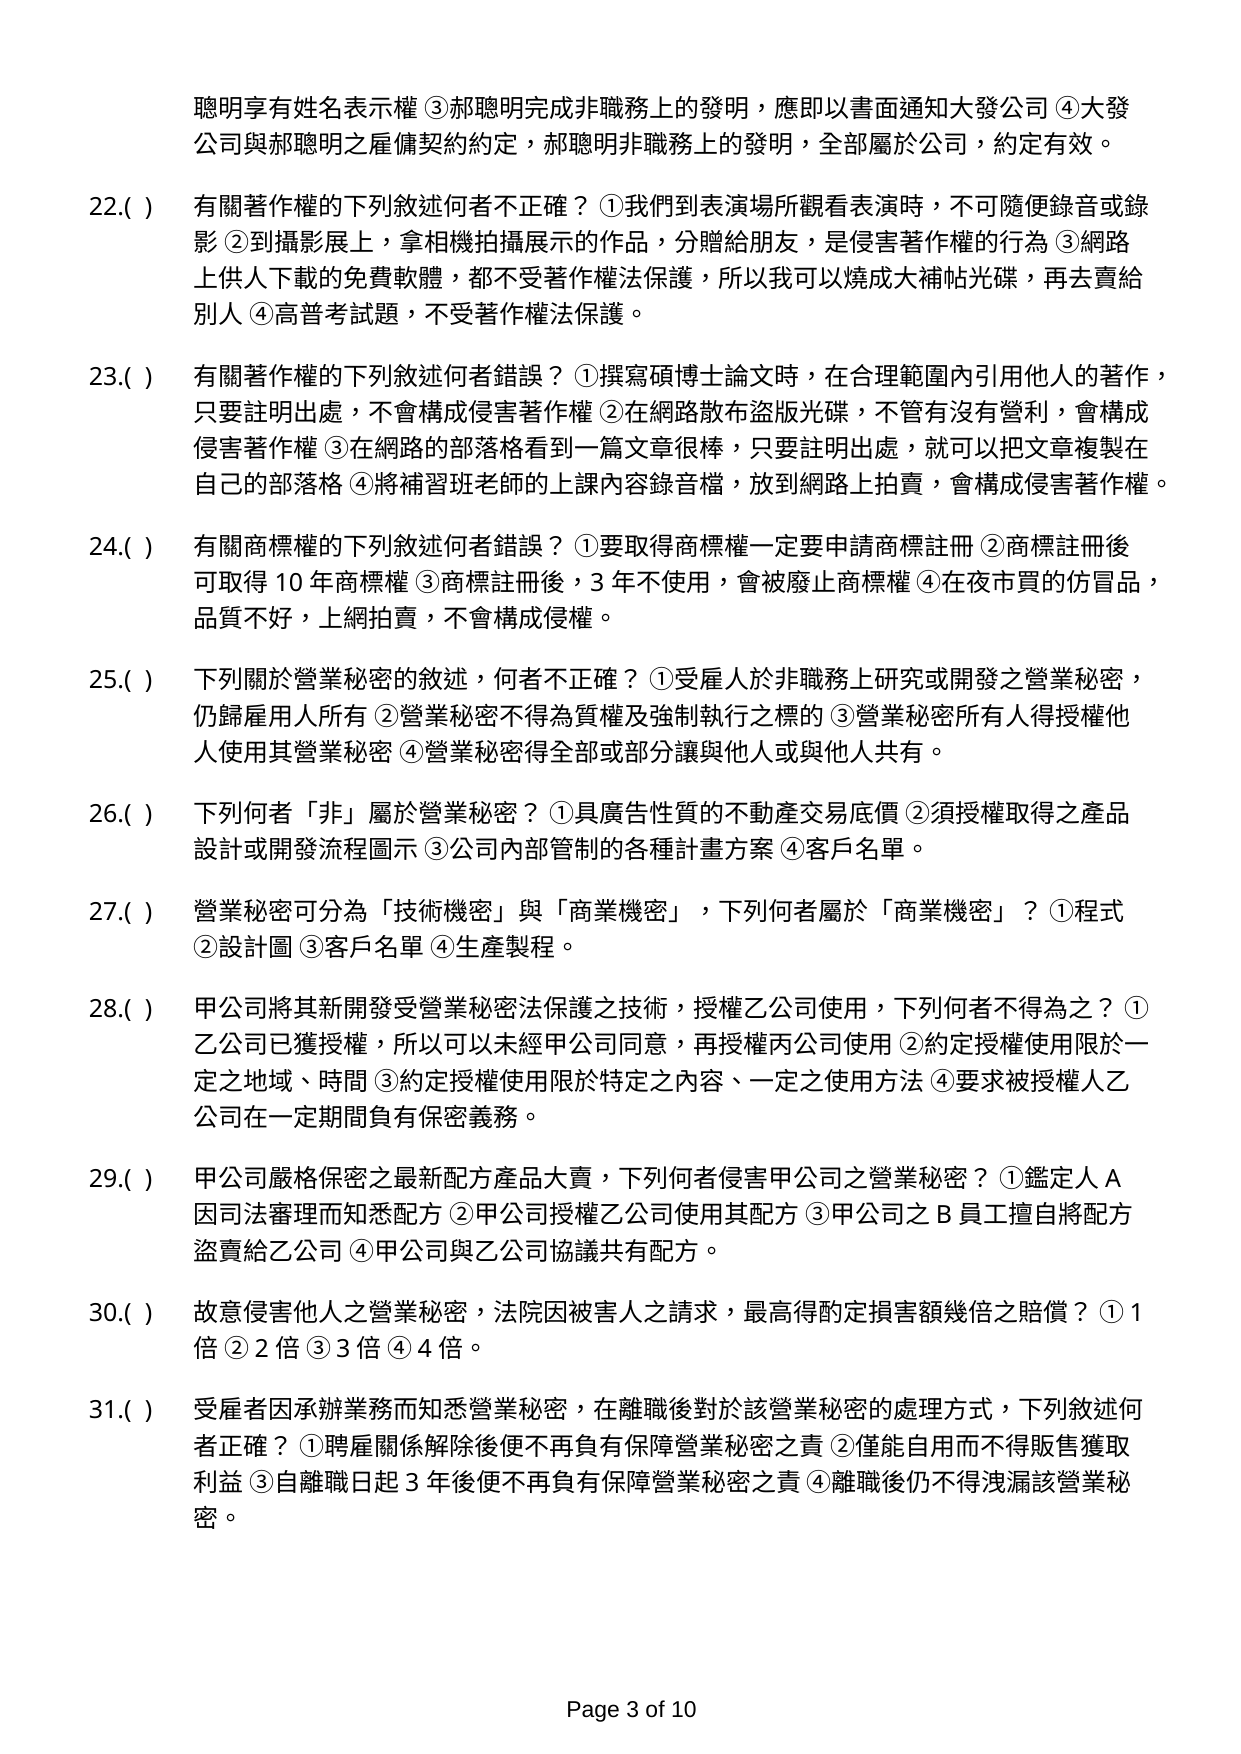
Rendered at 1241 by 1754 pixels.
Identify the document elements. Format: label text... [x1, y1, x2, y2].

list 有關著作權的下列敘述何者不正確？ ①我們到表演場所觀看表演時，不可隨便錄音或錄影 ②到攝影展上，拿相機拍攝展示的作品，分贈給朋友，是侵害著作權的行為 ③網路上供人下載的免費軟體，都不受著作權法保護，所以我可以燒成大補帖光碟，再去賣給別人 ④高普考試題，不受著作權法保護。 [89, 186, 1152, 331]
list 甲公司將其新開發受營業秘密法保護之技術，授權乙公司使用，下列何者不得為之？ ①乙公司已獲授權，所以可以未經甲公司同意，再授權丙公司使用 ②約定授權使用限於一定之地域、時間 ③約定授權使用限於特定之內容、一定之使用方法 ④要求被授權人乙公司在一定期間負有保密義務。 [89, 989, 1152, 1134]
list 有關著作權的下列敘述何者錯誤？ ①撰寫碩博士論文時，在合理範圍內引用他人的著作，只要註明出處，不會構成侵害著作權 ②在網路散布盜版光碟，不管有沒有營利，會構成侵害著作權 ③在網路的部落格看到一篇文章很棒，只要註明出處，就可以把文章複製在自己的部落格 ④將補習班老師的上課內容錄音檔，放到網路上拍賣，會構成侵害著作權。 [89, 356, 1152, 501]
list 受雇者因承辦業務而知悉營業秘密，在離職後對於該營業秘密的處理方式，下列敘述何者正確？ ①聘雇關係解除後便不再負有保障營業秘密之責 ②僅能自用而不得販售獲取利益 ③自離職日起 3 年後便不再負有保障營業秘密之責 ④離職後仍不得洩漏該營業秘密。 [89, 1390, 1152, 1535]
list 故意侵害他人之營業秘密，法院因被害人之請求，最高得酌定損害額幾倍之賠償？ ①1 倍 ②2 倍 ③3 倍 ④4 倍。 [89, 1292, 1152, 1365]
list 甲公司嚴格保密之最新配方產品大賣，下列何者侵害甲公司之營業秘密？ ①鑑定人 A 因司法審理而知悉配方 ②甲公司授權乙公司使用其配方 ③甲公司之 B 員工擅自將配方盜賣給乙公司 ④甲公司與乙公司協議共有配方。 [89, 1159, 1152, 1267]
list 營業秘密可分為「技術機密」與「商業機密」，下列何者屬於「商業機密」？ ①程式 ②設計圖 ③客戶名單 ④生產製程。 [89, 891, 1152, 964]
list 下列何者「非」屬於營業秘密？ ①具廣告性質的不動產交易底價 ②須授權取得之產品設計或開發流程圖示 ③公司內部管制的各種計畫方案 ④客戶名單。 [89, 794, 1152, 866]
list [89, 89, 1152, 161]
list 有關商標權的下列敘述何者錯誤？ ①要取得商標權一定要申請商標註冊 ②商標註冊後可取得 10 年商標權 ③商標註冊後，3 年不使用，會被廢止商標權 ④在夜市買的仿冒品，品質不好，上網拍賣，不會構成侵權。 [89, 526, 1152, 635]
list 下列關於營業秘密的敘述，何者不正確？ ①受雇人於非職務上研究或開發之營業秘密，仍歸雇用人所有 ②營業秘密不得為質權及強制執行之標的 ③營業秘密所有人得授權他人使用其營業秘密 ④營業秘密得全部或部分讓與他人或與他人共有。 [89, 660, 1152, 769]
